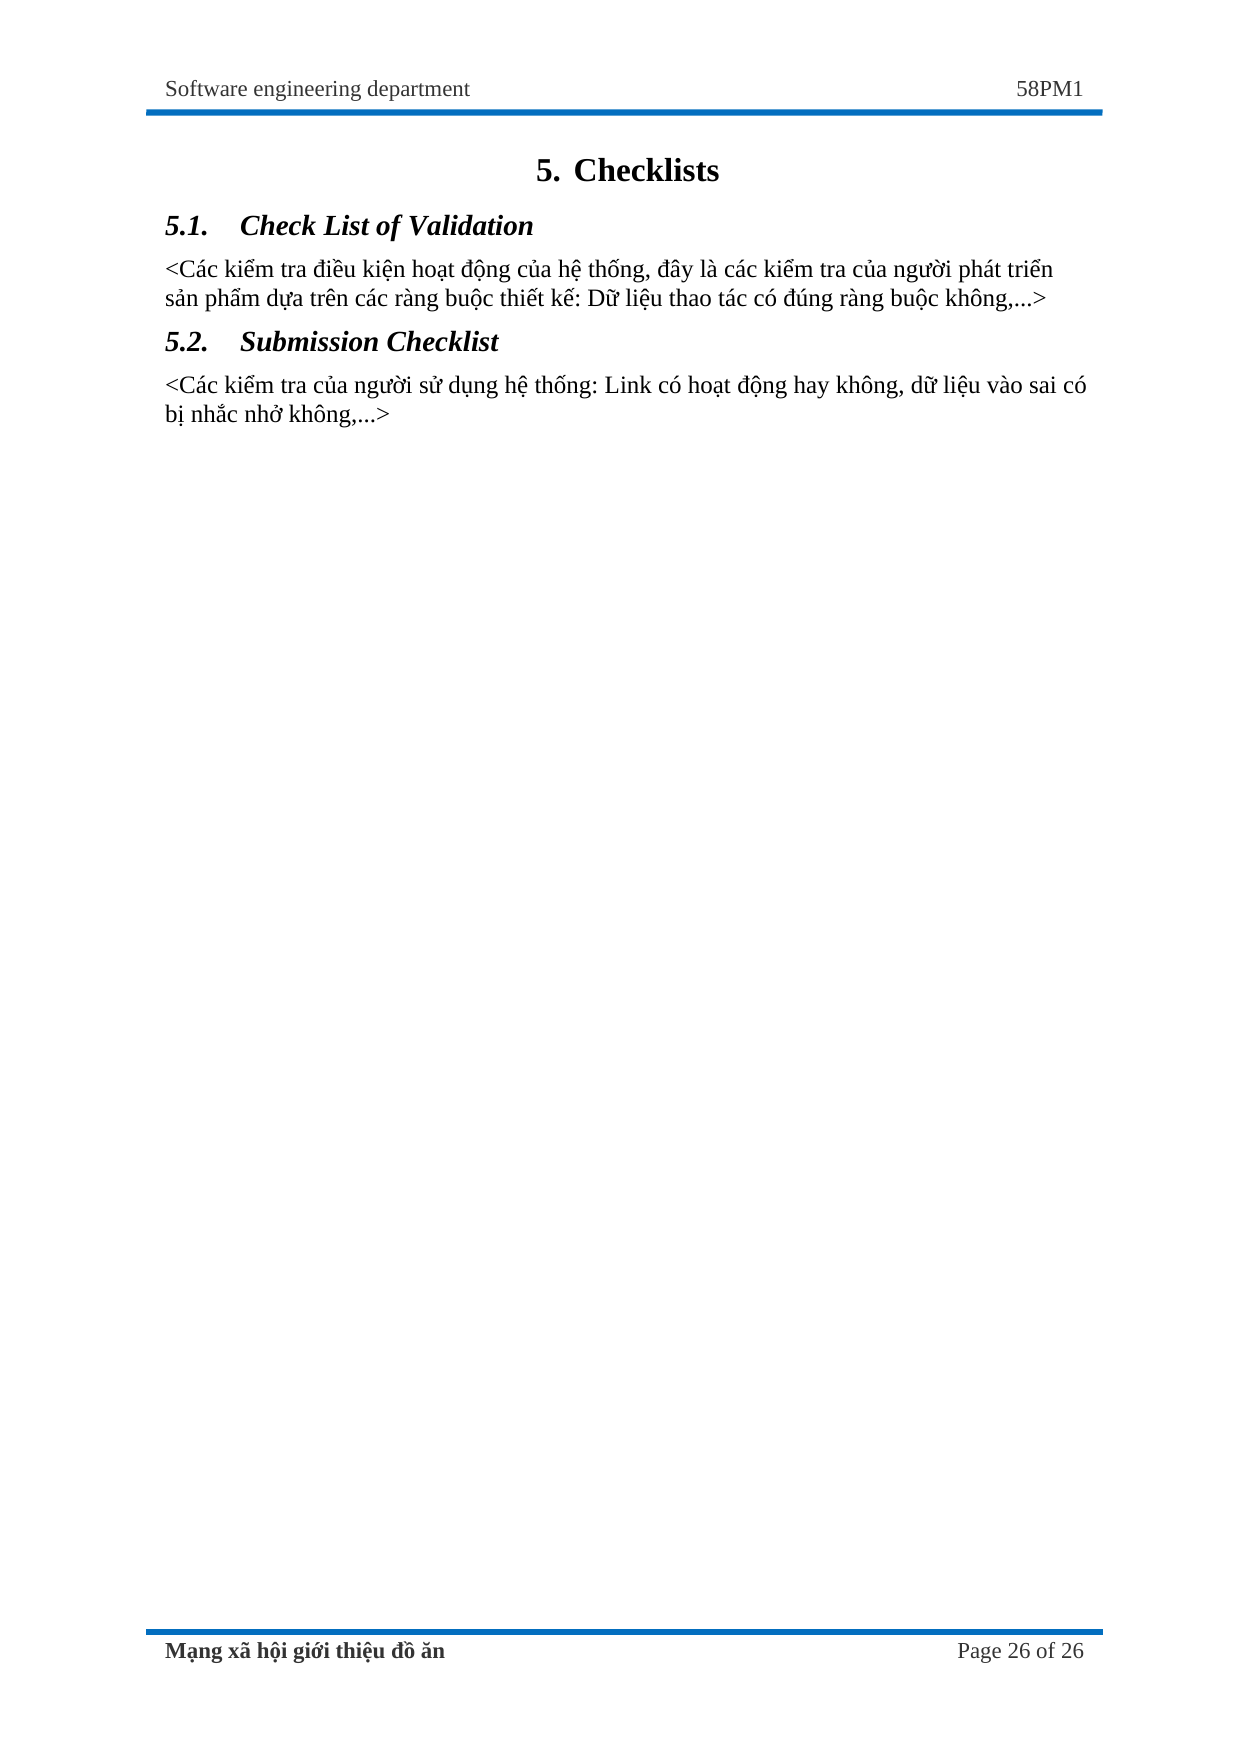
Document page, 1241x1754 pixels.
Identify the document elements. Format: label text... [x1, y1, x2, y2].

text <Các kiểm tra điều kiện hoạt động của hệ thống, đây là các kiểm tra của người phát triển sản phẩm dựa trên các ràng buộc thiết kế: Dữ liệu thao tác có đúng ràng buộc không,...> [165, 254, 1090, 312]
subtitle Check List of Validation [165, 208, 1090, 242]
subtitle Submission Checklist [165, 324, 1090, 358]
text <Các kiểm tra của người sử dụng hệ thống: Link có hoạt động hay không, dữ liệu vào sai có bị nhắc nhở không,...> [165, 371, 1090, 428]
subtitle Checklists [165, 150, 1090, 188]
